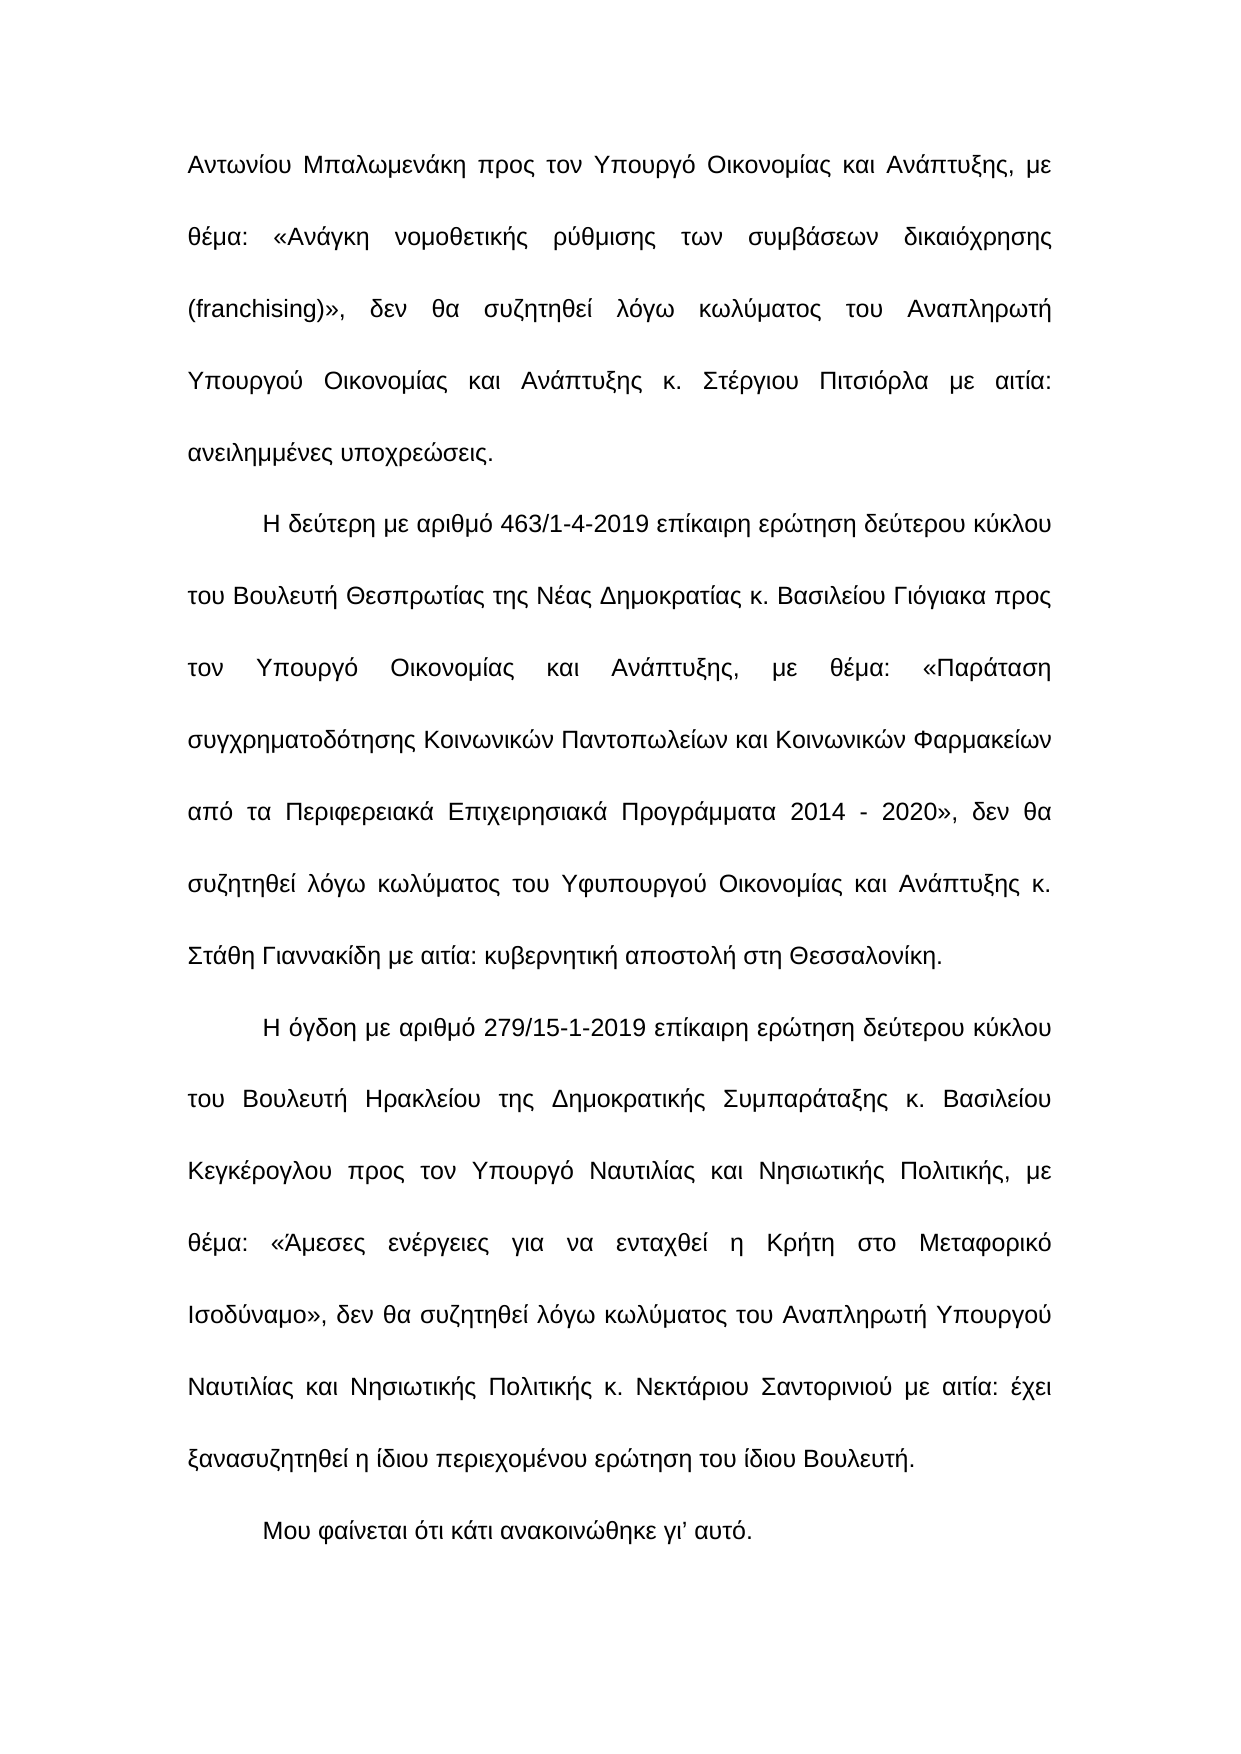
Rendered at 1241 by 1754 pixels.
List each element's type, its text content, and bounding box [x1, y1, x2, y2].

text Μου φαίνεται ότι κάτι ανακοινώθηκε γι’ αυτό. [187, 1516, 1053, 1544]
text Η δεύτερη με αριθμό 463/1-4-2019 επίκαιρη ερώτηση δεύτερου κύκλου του Βουλευτή Θεσπρωτίας της Νέας Δημοκρατίας κ. Βασιλείου Γιόγιακα προς τον Υπουργό Οικονομίας και Ανάπτυξης, με θέμα: «Παράταση συγχρηματοδότησης Κοινωνικών Παντοπωλείων και Κοινωνικών Φαρμακείων από τα Περιφερειακά Επιχειρησιακά Προγράμματα 2014 - 2020», δεν θα συζητηθεί λόγω κωλύματος του Υφυπουργού Οικονομίας και Ανάπτυξης κ. Στάθη Γιαννακίδη με αιτία: κυβερνητική αποστολή στη Θεσσαλονίκη. [187, 509, 1053, 969]
text Η όγδοη με αριθμό 279/15-1-2019 επίκαιρη ερώτηση δεύτερου κύκλου του Βουλευτή Ηρακλείου της Δημοκρατικής Συμπαράταξης κ. Βασιλείου Κεγκέρογλου προς τον Υπουργό Ναυτιλίας και Νησιωτικής Πολιτικής, με θέμα: «Άμεσες ενέργειες για να ενταχθεί η Κρήτη στο Μεταφορικό Ισοδύναμο», δεν θα συζητηθεί λόγω κωλύματος του Αναπληρωτή Υπουργού Ναυτιλίας και Νησιωτικής Πολιτικής κ. Νεκτάριου Σαντορινιού με αιτία: έχει ξανασυζητηθεί η ίδιου περιεχομένου ερώτηση του ίδιου Βουλευτή. [187, 1012, 1053, 1472]
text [187, 150, 1053, 466]
